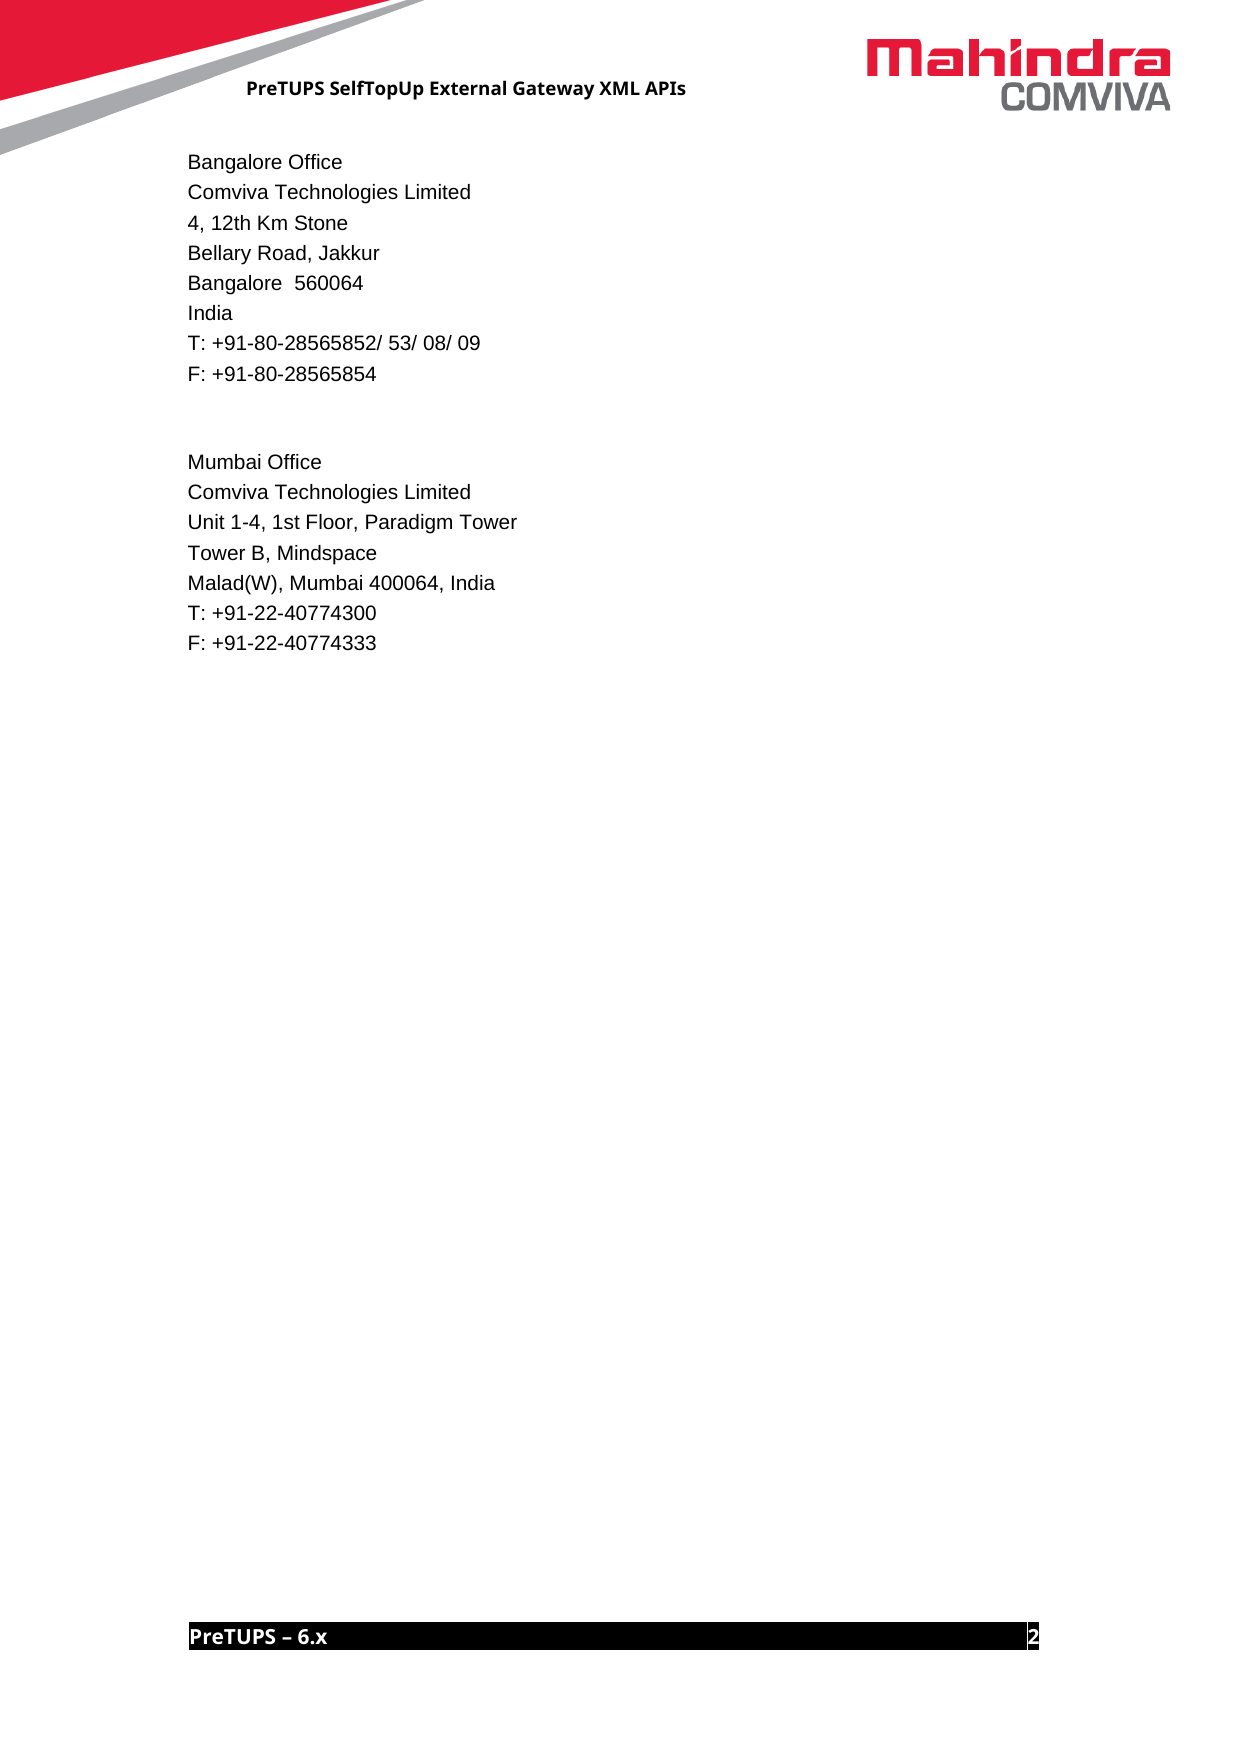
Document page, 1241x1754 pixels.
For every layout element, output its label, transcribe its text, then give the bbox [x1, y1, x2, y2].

text F: +91-80-28565854 [187, 361, 1053, 385]
picture [867, 39, 1171, 111]
text Comviva Technologies Limited [187, 180, 1053, 204]
text Unit 1-4, 1st Floor, Paradigm Tower [187, 510, 1053, 534]
text Tower B, Mindspace [187, 540, 1053, 564]
text Malad(W), Mumbai 400064, India [187, 571, 1053, 594]
text Mumbai Office [187, 450, 1053, 474]
text F: +91-22-40774333 [187, 631, 1053, 655]
picture [0, 0, 427, 155]
text T: +91-22-40774300 [187, 601, 1053, 625]
text Comviva Technologies Limited [187, 480, 1053, 504]
text Bangalore 560064 [187, 271, 1053, 295]
text India [187, 301, 1053, 325]
text Bellary Road, Jakkur [187, 241, 1053, 264]
text T: +91-80-28565852/ 53/ 08/ 09 [187, 331, 1053, 355]
text 4, 12th Km Stone [187, 210, 1053, 234]
text Bangalore Office [187, 150, 1053, 174]
